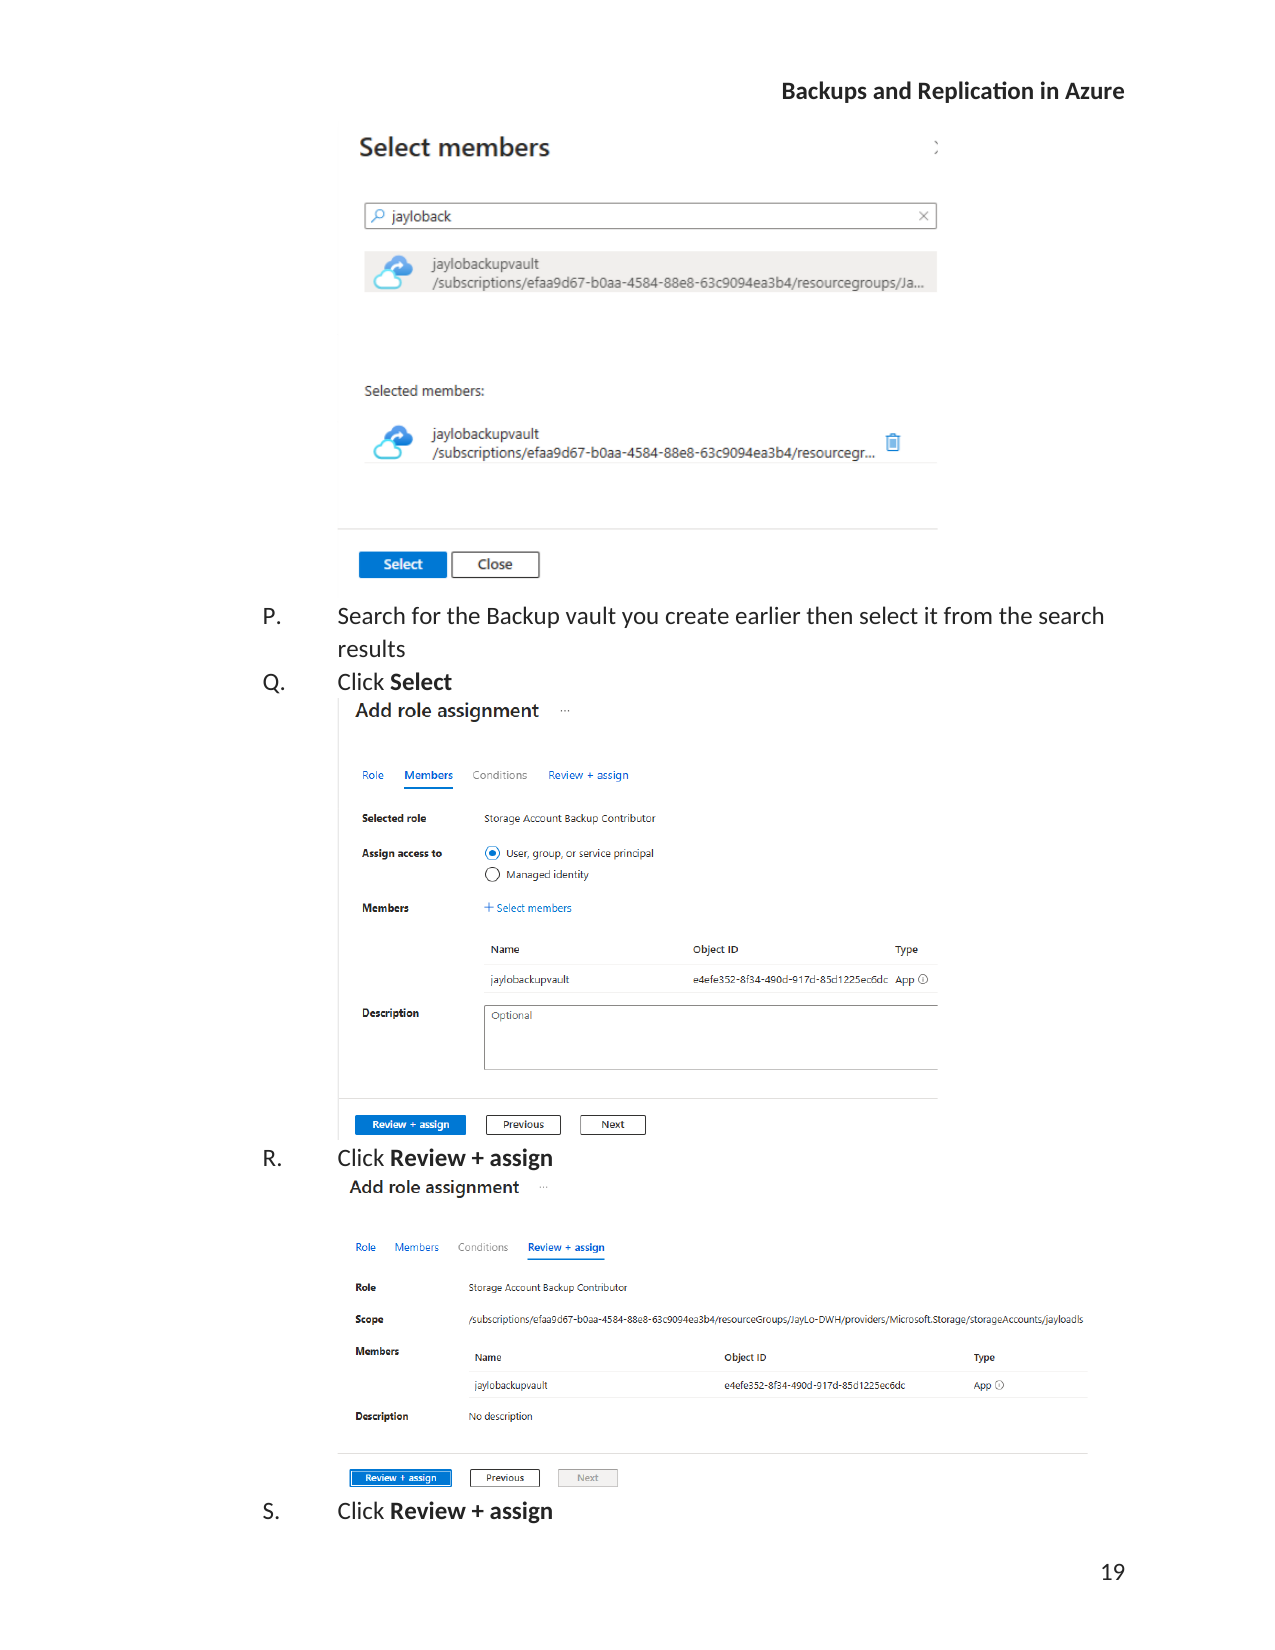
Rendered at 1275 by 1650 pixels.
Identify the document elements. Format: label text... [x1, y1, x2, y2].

list Click Review + assign [262, 1495, 1125, 1526]
list Search for the Backup vault you create earlier then select it from the search results [262, 600, 1125, 663]
list Click Review + assign [262, 1142, 1125, 1172]
picture [337, 698, 938, 1140]
picture [337, 121, 938, 598]
picture [337, 1175, 1088, 1493]
list Click Select [262, 666, 1125, 696]
